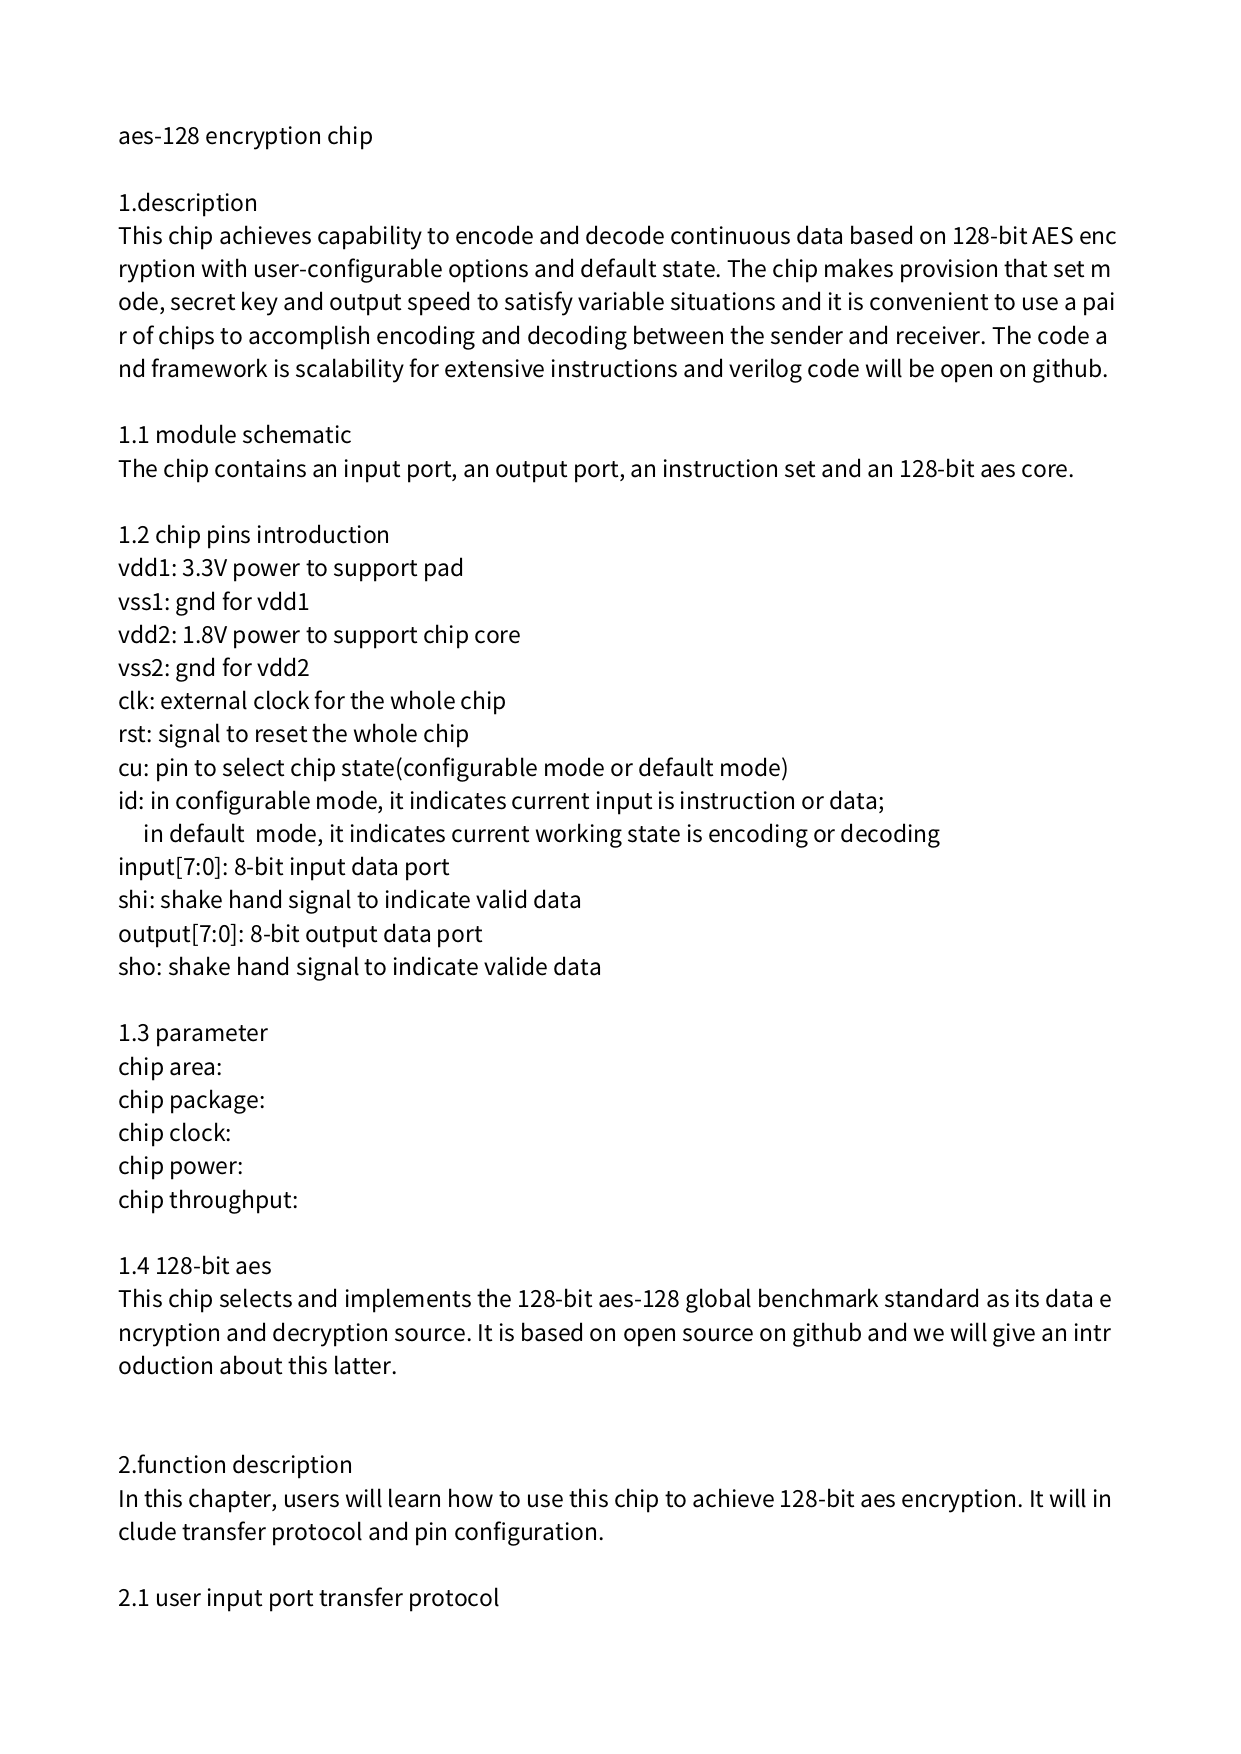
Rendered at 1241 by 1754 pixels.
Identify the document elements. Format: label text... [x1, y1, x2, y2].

text chip throughput: [118, 1181, 1122, 1215]
text In this chapter, users will learn how to use this chip to achieve 128-bit aes encryption. It will include transfer protocol and pin configuration. [118, 1481, 1122, 1547]
text 1.1 module schematic [118, 417, 1122, 450]
text 2.function description [118, 1447, 1122, 1481]
text rst: signal to reset the whole chip [118, 716, 1122, 749]
text 2.1 user input port transfer protocol [118, 1580, 1122, 1613]
text vdd2: 1.8V power to support chip core [118, 617, 1122, 650]
text aes-128 encryption chip [118, 118, 1122, 151]
text clk: external clock for the whole chip [118, 683, 1122, 716]
text chip package: [118, 1082, 1122, 1115]
text vss1: gnd for vdd1 [118, 583, 1122, 617]
text chip area: [118, 1048, 1122, 1082]
text shi: shake hand signal to indicate valid data [118, 882, 1122, 916]
text vss2: gnd for vdd2 [118, 650, 1122, 683]
text This chip achieves capability to encode and decode continuous data based on 128-bit AES encryption with user-configurable options and default state. The chip makes provision that set mode, secret key and output speed to satisfy variable situations and it is convenient to use a pair of chips to accomplish encoding and decoding between the sender and receiver. The code and framework is scalability for extensive instructions and verilog code will be open on github. [118, 218, 1122, 384]
text sho: shake hand signal to indicate valide data [118, 949, 1122, 982]
text vdd1: 3.3V power to support pad [118, 550, 1122, 583]
text in default mode, it indicates current working state is encoding or decoding [118, 816, 1122, 849]
text 1.4 128-bit aes [118, 1248, 1122, 1281]
text input[7:0]: 8-bit input data port [118, 849, 1122, 882]
text output[7:0]: 8-bit output data port [118, 916, 1122, 949]
text cu: pin to select chip state(configurable mode or default mode) [118, 749, 1122, 783]
text 1.2 chip pins introduction [118, 517, 1122, 550]
text id: in configurable mode, it indicates current input is instruction or data; [118, 783, 1122, 816]
text chip clock: [118, 1115, 1122, 1148]
text 1.3 parameter [118, 1015, 1122, 1048]
text chip power: [118, 1148, 1122, 1181]
text 1.description [118, 184, 1122, 218]
text The chip contains an input port, an output port, an instruction set and an 128-bit aes core. [118, 450, 1122, 484]
